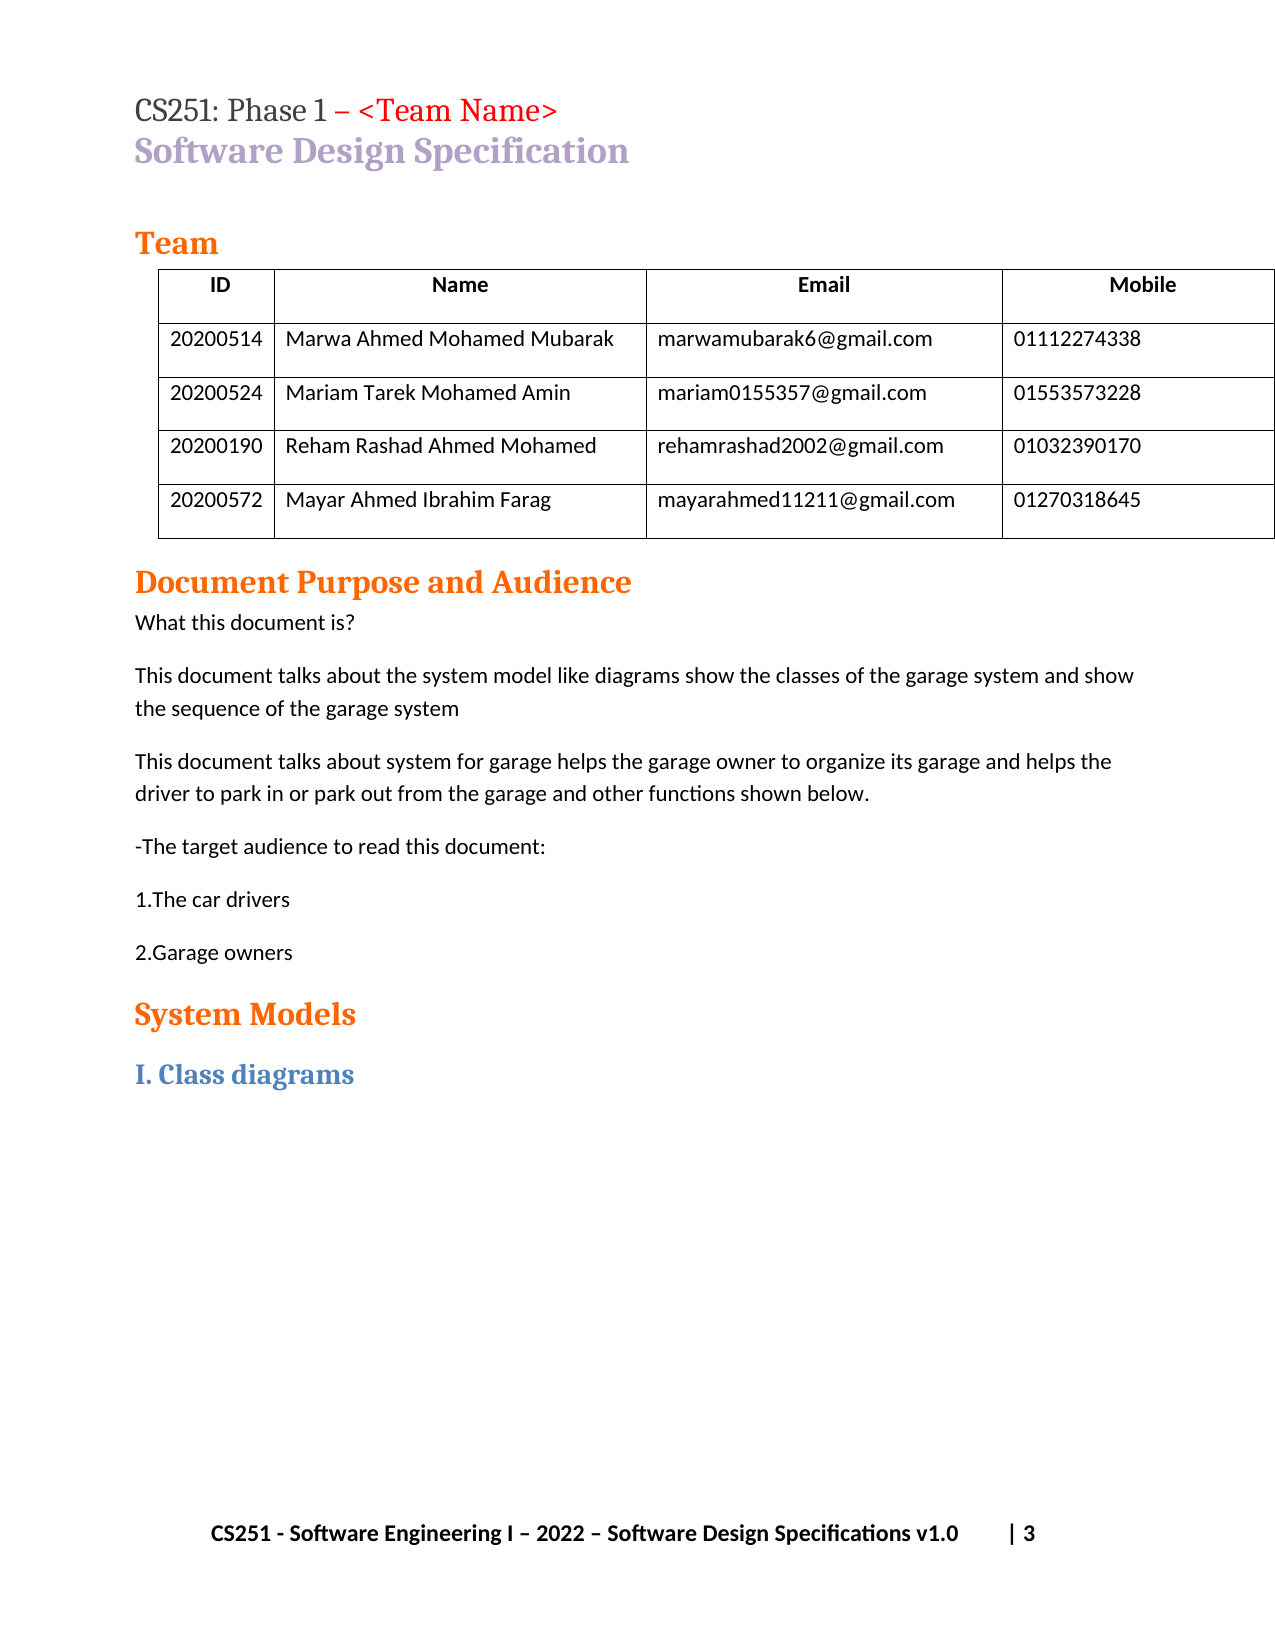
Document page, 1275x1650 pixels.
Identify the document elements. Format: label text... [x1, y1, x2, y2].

table_cell mariam0155357@gmail.com [647, 378, 1002, 430]
table_header Name [275, 270, 646, 323]
table_cell Reham Rashad Ahmed Mohamed [275, 431, 646, 484]
text 2.Garage owners [135, 938, 1140, 966]
table_header Mobile [1003, 270, 1274, 323]
subtitle Team [135, 224, 1140, 263]
table_cell 01553573228 [1003, 378, 1274, 430]
text What this document is? [135, 608, 1140, 637]
table_cell 01270318645 [1003, 485, 1274, 538]
table_cell Mariam Tarek Mohamed Amin [275, 378, 646, 430]
table_cell mayarahmed11211@gmail.com [647, 485, 1002, 538]
table_cell Mayar Ahmed Ibrahim Farag [275, 485, 646, 538]
text This document talks about system for garage helps the garage owner to organize its garage and helps the driver to park in or park out from the garage and other functions shown below. [135, 747, 1140, 807]
table_cell 01112274338 [1003, 324, 1274, 377]
table_header ID [159, 270, 274, 323]
table_cell Marwa Ahmed Mohamed Mubarak [275, 324, 646, 377]
subtitle I. Class diagrams [135, 1058, 1140, 1092]
subtitle Document Purpose and Audience [135, 564, 1140, 602]
table_header Email [647, 270, 1002, 323]
subtitle System Models [135, 995, 1140, 1033]
table_cell rehamrashad2002@gmail.com [647, 431, 1002, 484]
table_cell 20200572 [159, 485, 274, 538]
text This document talks about the system model like diagrams show the classes of the garage system and show the sequence of the garage system [135, 662, 1140, 722]
table_cell 01032390170 [1003, 431, 1274, 484]
table_cell 20200190 [159, 431, 274, 484]
table_cell 20200524 [159, 378, 274, 430]
table_cell 20200514 [159, 324, 274, 377]
table_cell marwamubarak6@gmail.com [647, 324, 1002, 377]
text -The target audience to read this document: [135, 832, 1140, 860]
text 1.The car drivers [135, 885, 1140, 913]
